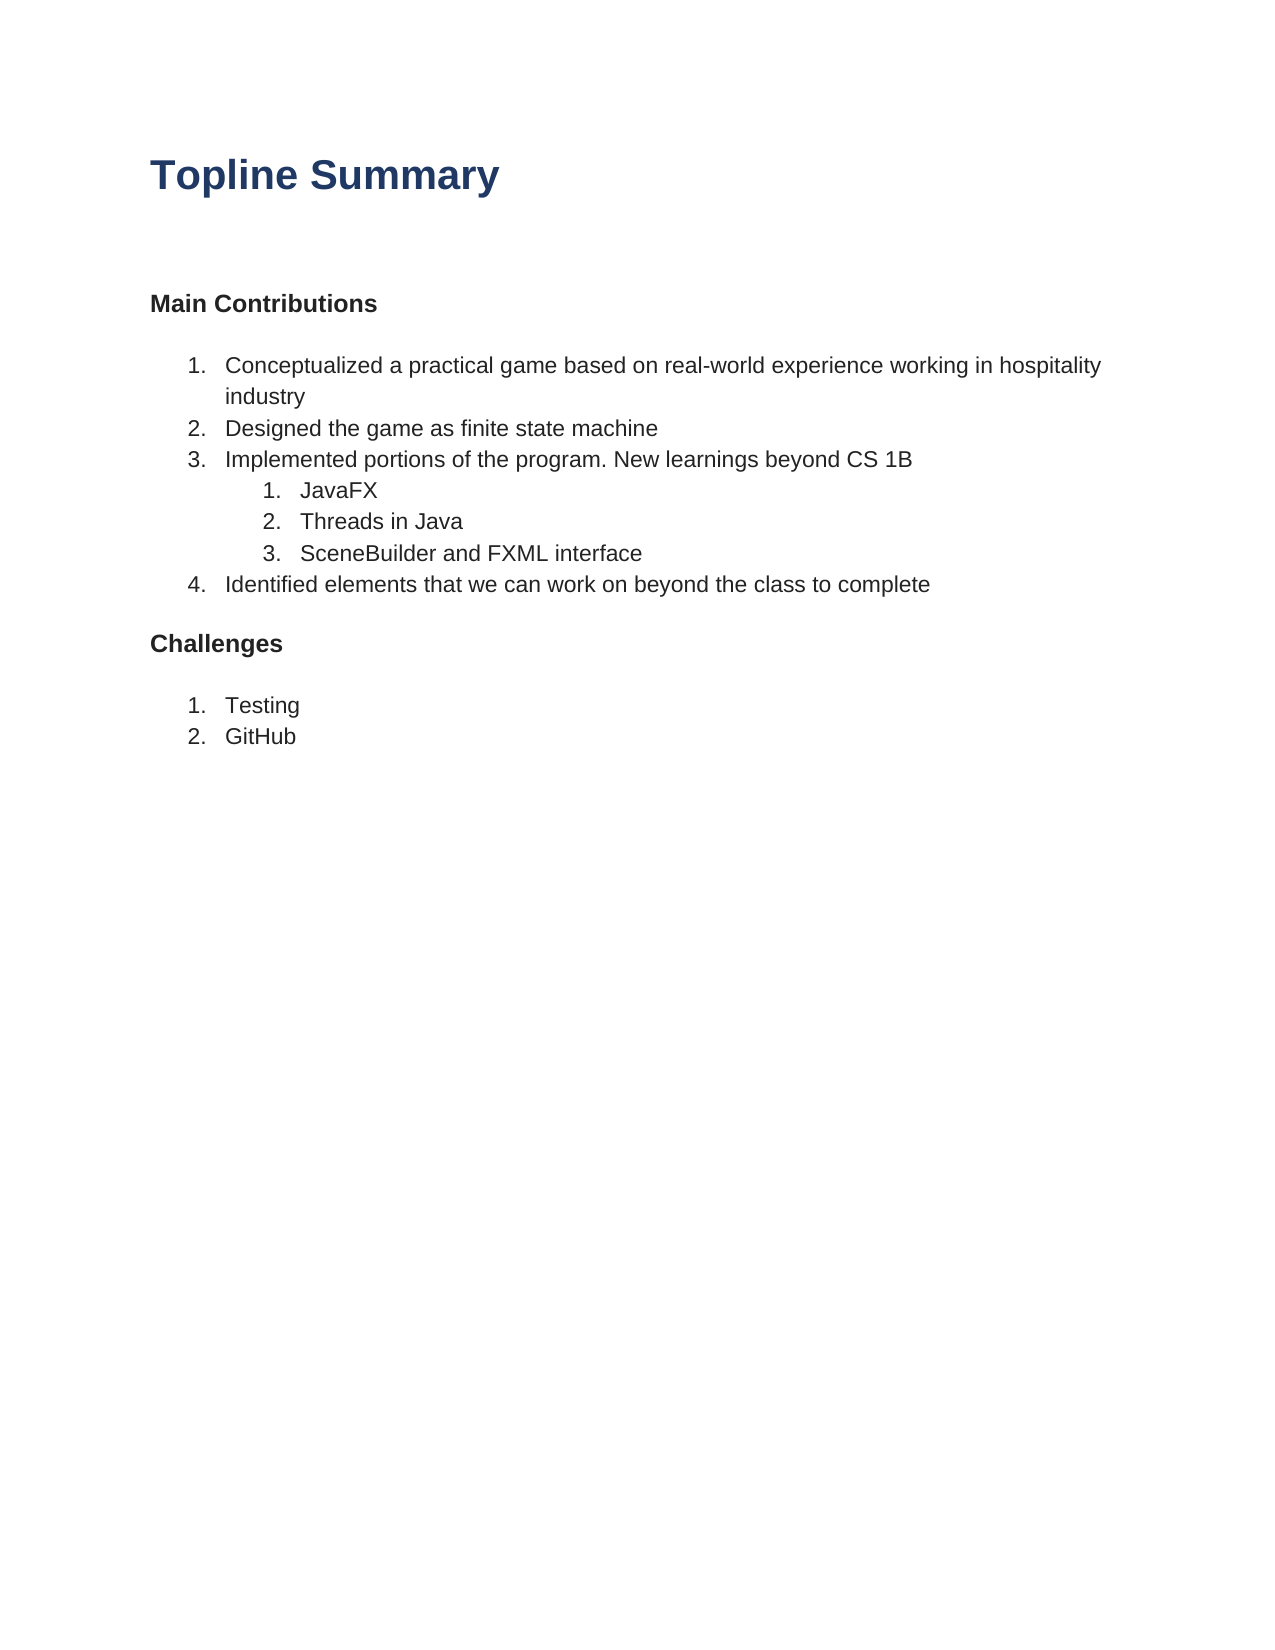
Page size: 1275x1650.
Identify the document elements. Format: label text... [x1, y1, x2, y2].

list Implemented portions of the program. New learnings beyond CS 1B [187, 441, 1125, 472]
list JavaFX [262, 472, 1125, 503]
list Threads in Java [262, 503, 1125, 534]
list Identified elements that we can work on beyond the class to complete [187, 566, 1125, 597]
text Challenges [150, 626, 1125, 657]
text Main Contributions [150, 287, 1125, 318]
text Topline Summary [150, 150, 1125, 198]
list GitHub [187, 718, 1125, 749]
list Conceptualized a practical game based on real-world experience working in hospitality industry [187, 347, 1125, 409]
list SceneBuilder and FXML interface [262, 534, 1125, 566]
list Designed the game as finite state machine [187, 409, 1125, 441]
list Testing [187, 687, 1125, 718]
